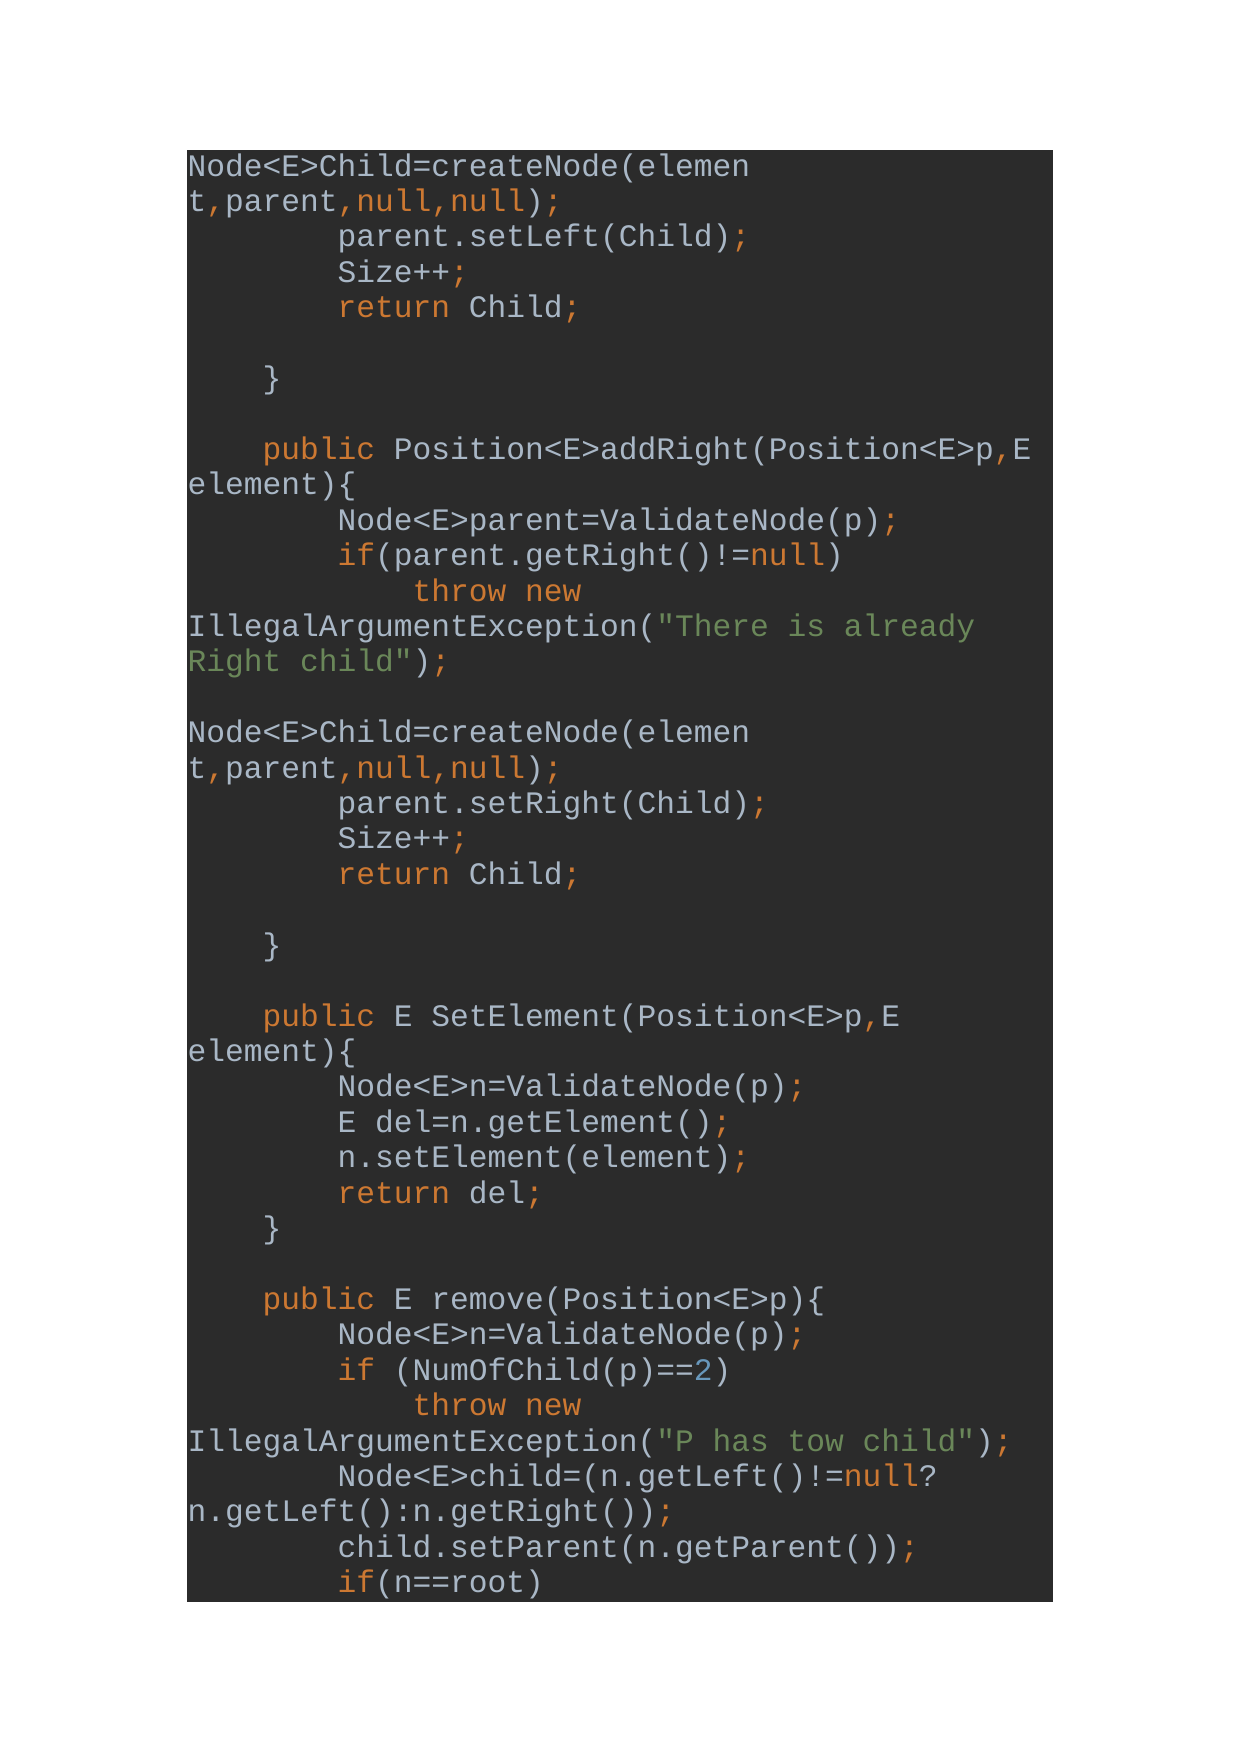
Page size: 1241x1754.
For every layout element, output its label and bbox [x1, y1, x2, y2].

text [187, 150, 1053, 1602]
